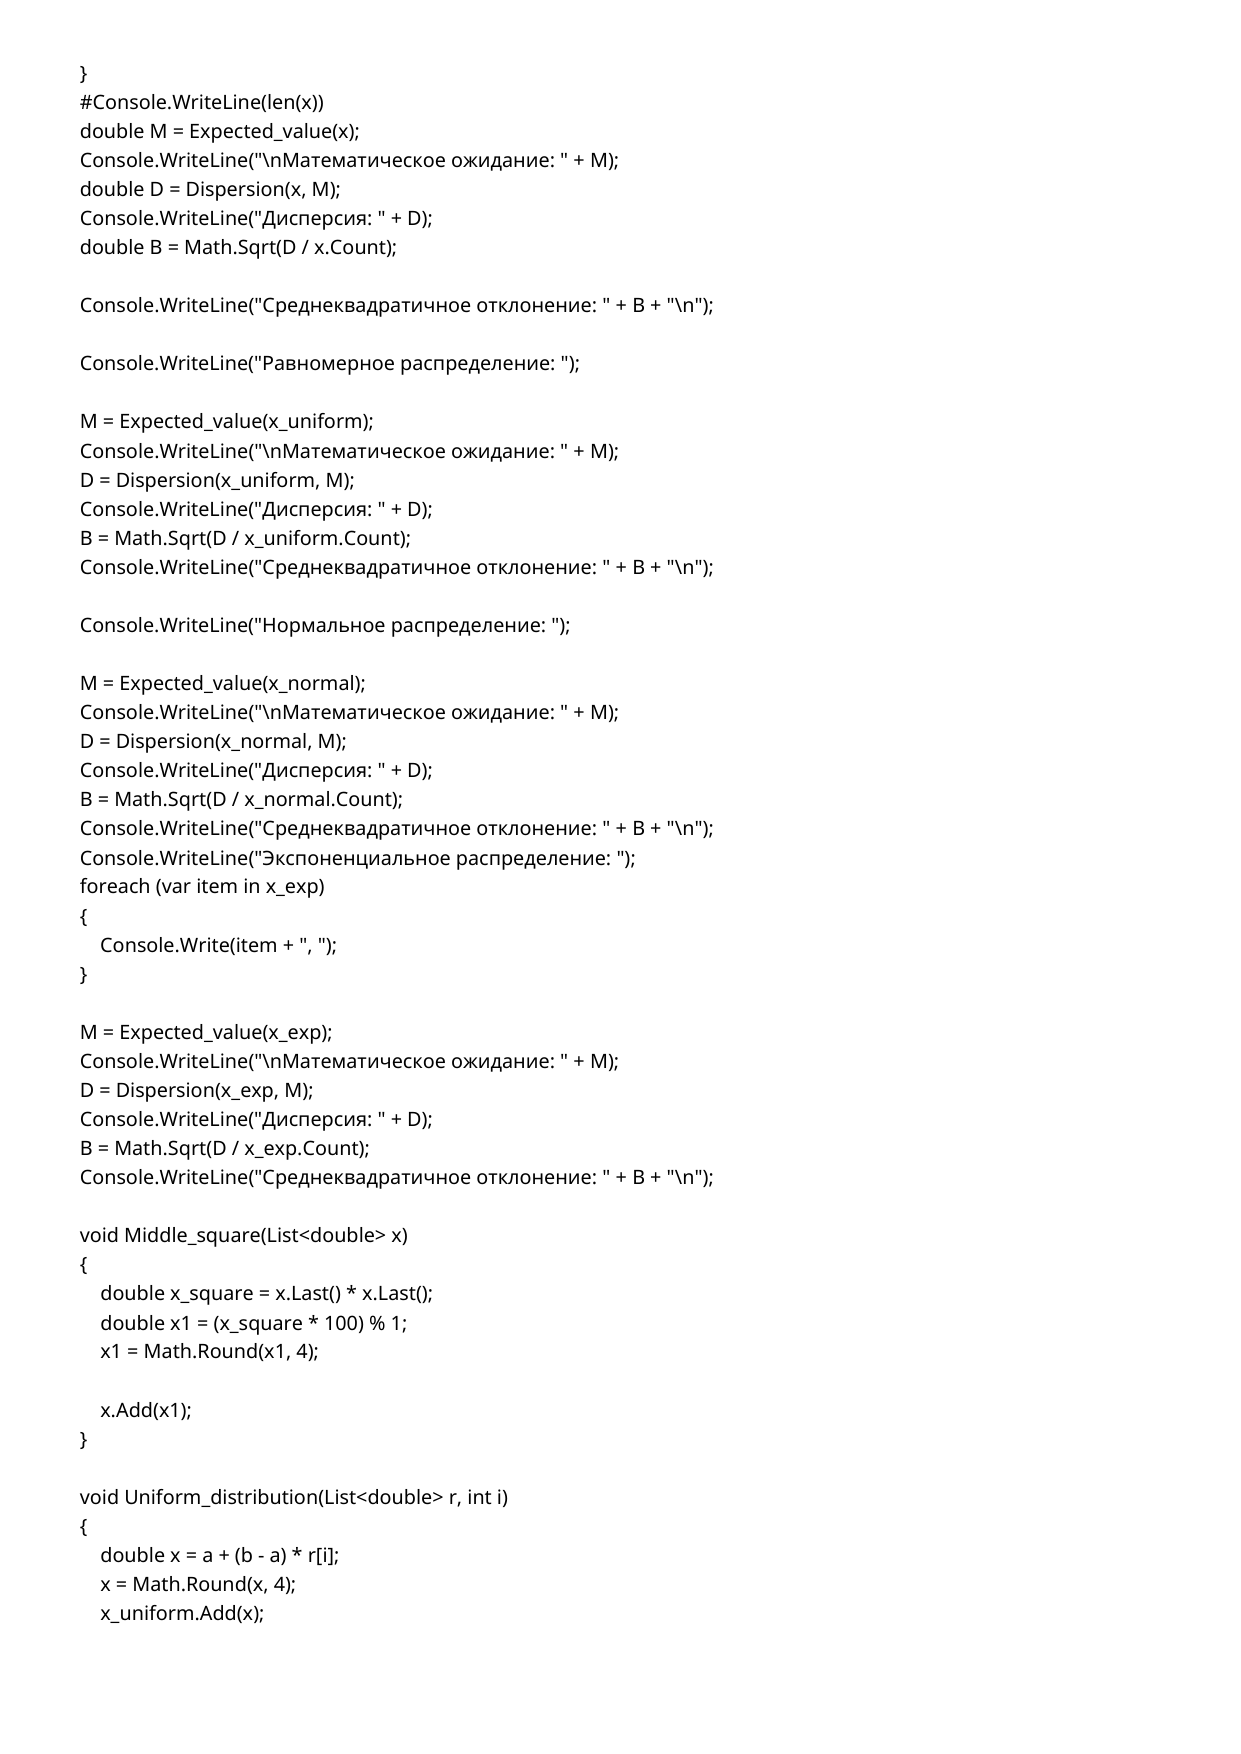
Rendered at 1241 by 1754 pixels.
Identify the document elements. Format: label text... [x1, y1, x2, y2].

text } [59, 1425, 1152, 1452]
text double B = Math.Sqrt(D / x.Count); [59, 233, 1152, 260]
text double M = Expected_value(x); [59, 117, 1152, 144]
text M = Expected_value(x_exp); [59, 1018, 1152, 1045]
text Console.Write(item + ", "); [59, 931, 1152, 958]
text void Uniform_distribution(List<double> r, int i) [59, 1483, 1152, 1510]
text Console.WriteLine("Дисперсия: " + D); [59, 757, 1152, 783]
text Console.WriteLine("\nМатематическое ожидание: " + M); [59, 1047, 1152, 1074]
text x_uniform.Add(x); [59, 1599, 1152, 1626]
text Console.WriteLine("Нормальное распределение: "); [59, 611, 1152, 638]
text #Console.WriteLine(len(x)) [59, 88, 1152, 115]
text x1 = Math.Round(x1, 4); [59, 1338, 1152, 1365]
text double x = a + (b - a) * r[i]; [59, 1541, 1152, 1568]
text } [59, 960, 1152, 987]
text double x1 = (x_square * 100) % 1; [59, 1309, 1152, 1336]
text M = Expected_value(x_uniform); [59, 408, 1152, 435]
text Console.WriteLine("\nМатематическое ожидание: " + M); [59, 146, 1152, 173]
text Console.WriteLine("Дисперсия: " + D); [59, 1105, 1152, 1132]
text B = Math.Sqrt(D / x_exp.Count); [59, 1134, 1152, 1161]
text B = Math.Sqrt(D / x_uniform.Count); [59, 524, 1152, 551]
text B = Math.Sqrt(D / x_normal.Count); [59, 786, 1152, 813]
text D = Dispersion(x_exp, M); [59, 1076, 1152, 1103]
text foreach (var item in x_exp) [59, 873, 1152, 900]
text { [59, 1512, 1152, 1539]
text void Middle_square(List<double> x) [59, 1222, 1152, 1248]
text Console.WriteLine("Среднеквадратичное отклонение: " + B + "\n"); [59, 553, 1152, 580]
text double D = Dispersion(x, M); [59, 175, 1152, 202]
text D = Dispersion(x_normal, M); [59, 727, 1152, 754]
text Console.WriteLine("Среднеквадратичное отклонение: " + B + "\n"); [59, 815, 1152, 842]
text Console.WriteLine("Экспоненциальное распределение: "); [59, 844, 1152, 871]
text Console.WriteLine("\nМатематическое ожидание: " + M); [59, 437, 1152, 464]
text Console.WriteLine("\nМатематическое ожидание: " + M); [59, 698, 1152, 725]
text x.Add(x1); [59, 1396, 1152, 1423]
text Console.WriteLine("Дисперсия: " + D); [59, 204, 1152, 231]
text M = Expected_value(x_normal); [59, 669, 1152, 696]
text Console.WriteLine("Среднеквадратичное отклонение: " + B + "\n"); [59, 292, 1152, 318]
text Console.WriteLine("Дисперсия: " + D); [59, 495, 1152, 522]
text D = Dispersion(x_uniform, M); [59, 466, 1152, 493]
text Console.WriteLine("Среднеквадратичное отклонение: " + B + "\n"); [59, 1163, 1152, 1190]
text x = Math.Round(x, 4); [59, 1570, 1152, 1597]
text Console.WriteLine("Равномерное распределение: "); [59, 350, 1152, 377]
text } [59, 59, 1152, 86]
text { [59, 902, 1152, 929]
text { [59, 1251, 1152, 1278]
text double x_square = x.Last() * x.Last(); [59, 1280, 1152, 1307]
